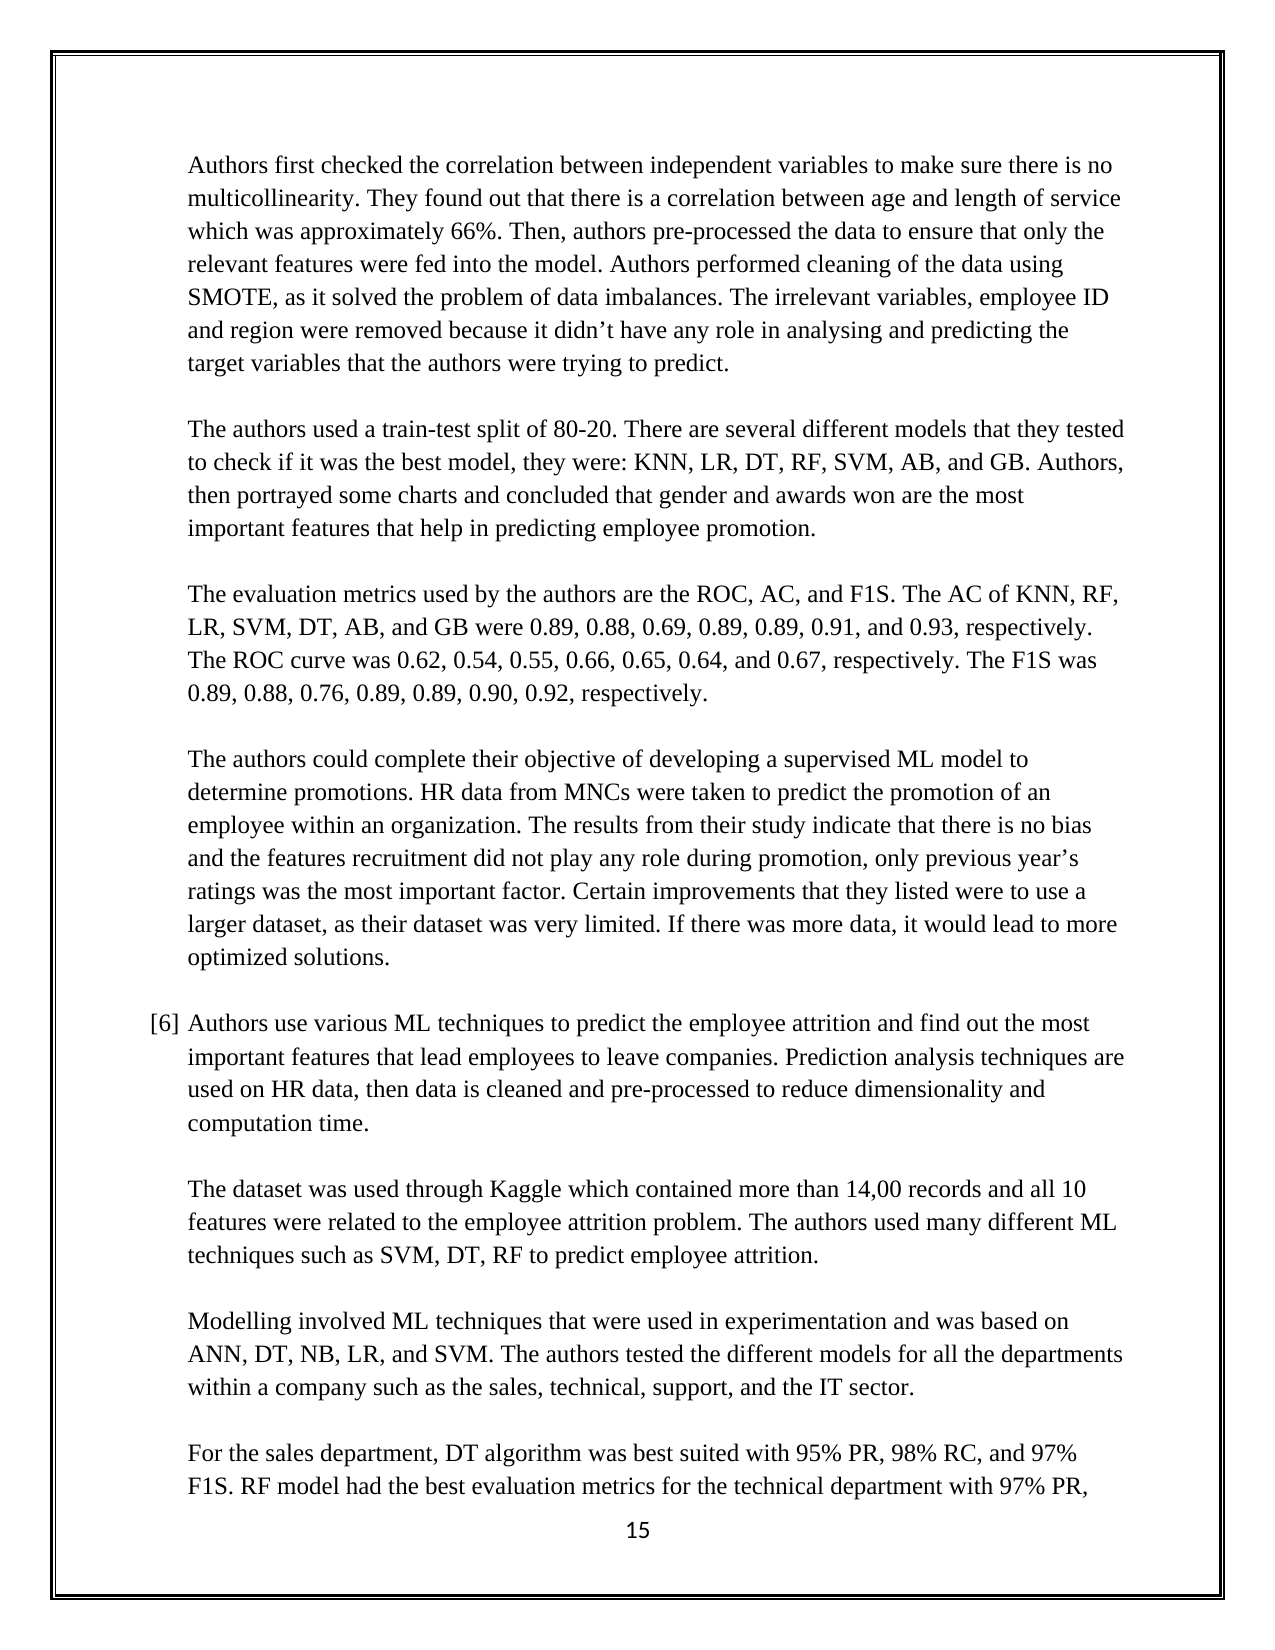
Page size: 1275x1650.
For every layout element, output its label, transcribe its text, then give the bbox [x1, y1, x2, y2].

text The evaluation metrics used by the authors are the ROC, AC, and F1S. The AC of KNN, RF, LR, SVM, DT, AB, and GB were 0.89, 0.88, 0.69, 0.89, 0.89, 0.91, and 0.93, respectively. The ROC curve was 0.62, 0.54, 0.55, 0.66, 0.65, 0.64, and 0.67, respectively. The F1S was 0.89, 0.88, 0.76, 0.89, 0.89, 0.90, 0.92, respectively. [187, 579, 1125, 707]
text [187, 1438, 1125, 1499]
text Authors first checked the correlation between independent variables to make sure there is no multicollinearity. They found out that there is a correlation between age and length of service which was approximately 66%. Then, authors pre-processed the data to ensure that only the relevant features were fed into the model. Authors performed cleaning of the data using SMOTE, as it solved the problem of data imbalances. The irrelevant variables, employee ID and region were removed because it didn’t have any role in analysing and predicting the target variables that the authors were trying to predict. [187, 150, 1125, 377]
list Authors use various ML techniques to predict the employee attrition and find out the most important features that lead employees to leave companies. Prediction analysis techniques are used on HR data, then data is cleaned and pre-processed to reduce dimensionality and computation time. [150, 1008, 1125, 1136]
text The authors could complete their objective of developing a supervised ML model to determine promotions. HR data from MNCs were taken to predict the promotion of an employee within an organization. The results from their study indicate that there is no bias and the features recruitment did not play any role during promotion, only previous year’s ratings was the most important factor. Certain improvements that they listed were to use a larger dataset, as their dataset was very limited. If there was more data, it would lead to more optimized solutions. [187, 744, 1125, 971]
text The dataset was used through Kaggle which contained more than 14,00 records and all 10 features were related to the employee attrition problem. The authors used many different ML techniques such as SVM, DT, RF to predict employee attrition. [187, 1174, 1125, 1268]
text Modelling involved ML techniques that were used in experimentation and was based on ANN, DT, NB, LR, and SVM. The authors tested the different models for all the departments within a company such as the sales, technical, support, and the IT sector. [187, 1306, 1125, 1401]
text The authors used a train-test split of 80-20. There are several different models that they tested to check if it was the best model, they were: KNN, LR, DT, RF, SVM, AB, and GB. Authors, then portrayed some charts and concluded that gender and awards won are the most important features that help in predicting employee promotion. [187, 414, 1125, 542]
